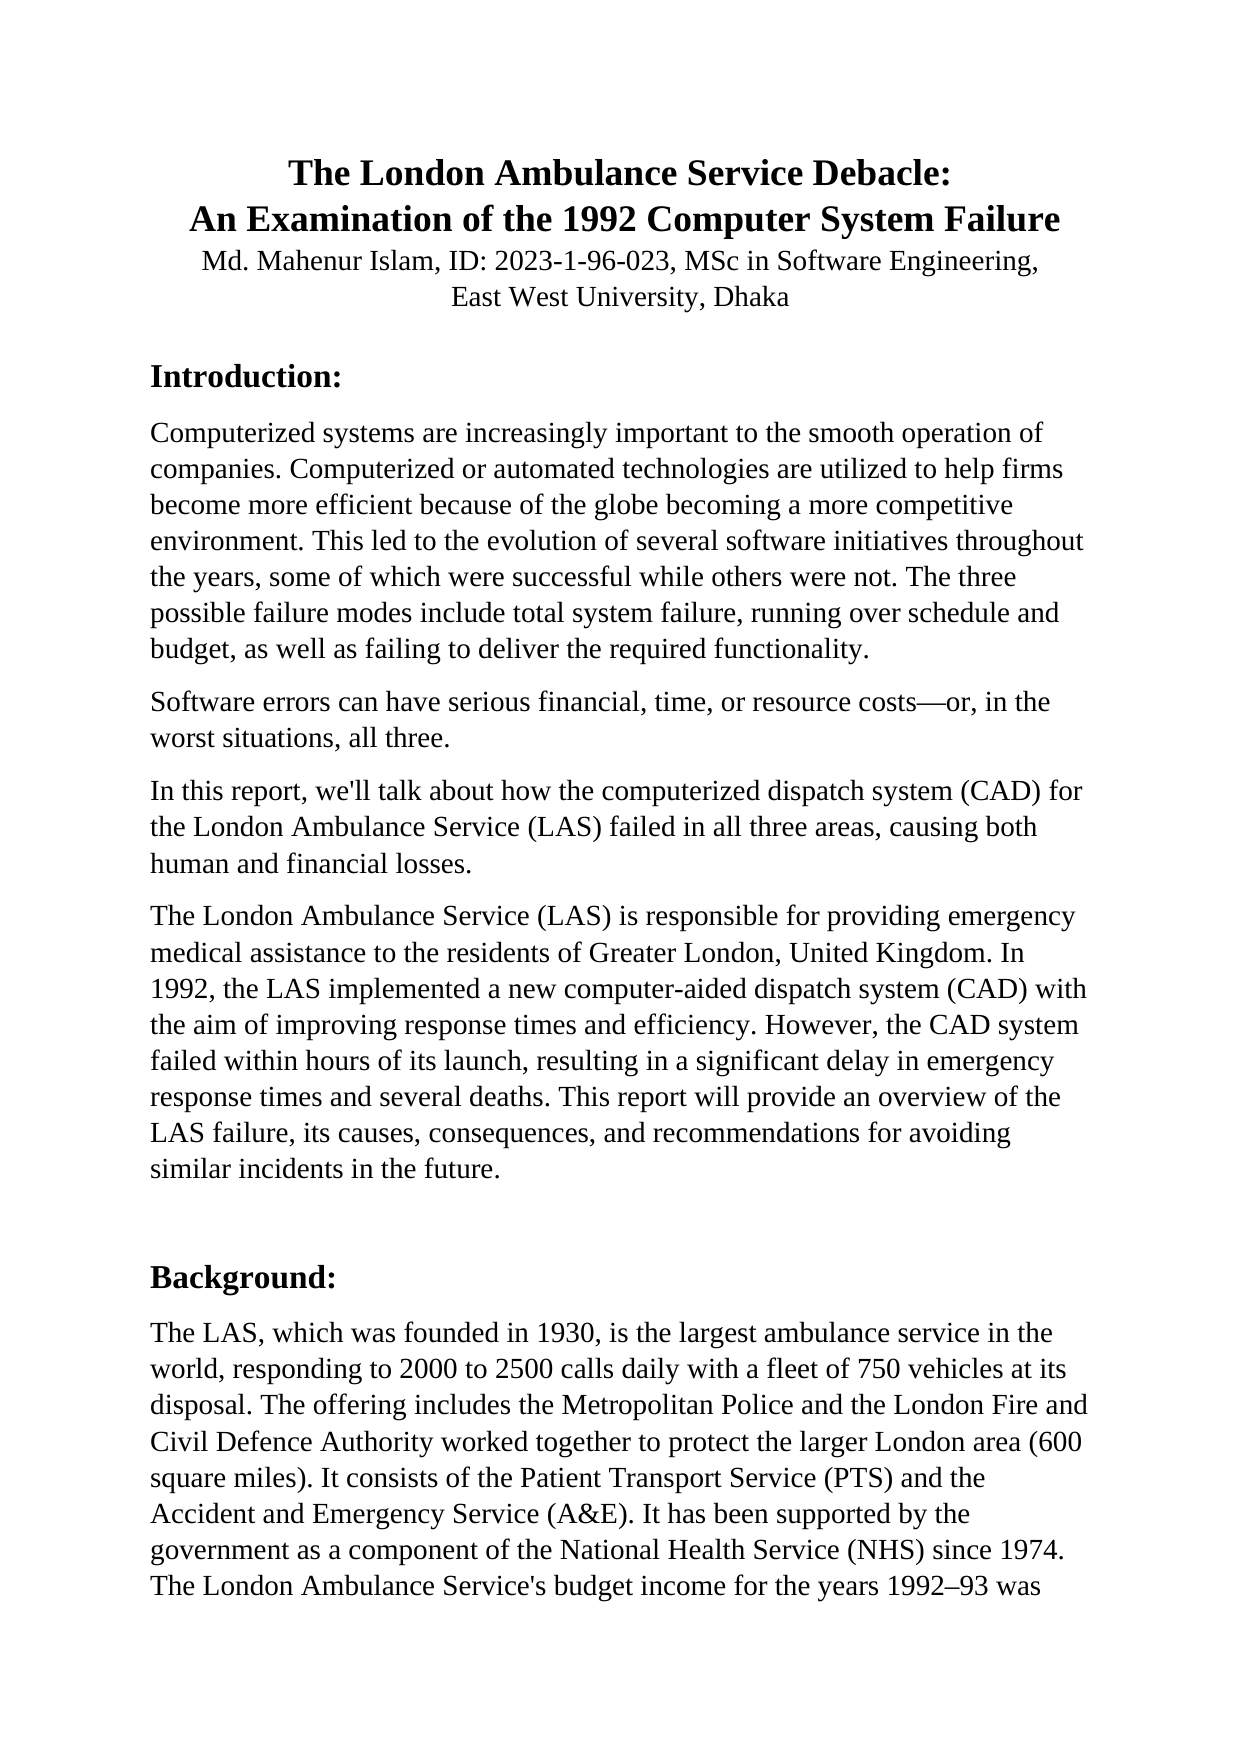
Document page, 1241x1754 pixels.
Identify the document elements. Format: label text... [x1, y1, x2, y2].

text In this report, we'll talk about how the computerized dispatch system (CAD) for the London Ambulance Service (LAS) failed in all three areas, causing both human and financial losses. [150, 773, 1090, 879]
text Md. Mahenur Islam, ID: 2023-1-96-023, MSc in Software Engineering, [150, 243, 1090, 277]
text Background: [150, 1257, 1090, 1296]
text Software errors can have serious financial, time, or resource costs—or, in the worst situations, all three. [150, 684, 1090, 754]
text The London Ambulance Service Debacle: [150, 150, 1090, 193]
text Computerized systems are increasingly important to the smooth operation of companies. Computerized or automated technologies are utilized to help firms become more efficient because of the globe becoming a more competitive environment. This led to the evolution of several software initiatives throughout the years, some of which were successful while others were not. The three possible failure modes include total system failure, running over schedule and budget, as well as failing to deliver the required functionality. [150, 415, 1090, 665]
text East West University, Dhaka [150, 279, 1090, 313]
text An Examination of the 1992 Computer System Failure [150, 197, 1090, 240]
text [150, 1315, 1090, 1602]
text Introduction: [150, 357, 1090, 395]
text The London Ambulance Service (LAS) is responsible for providing emergency medical assistance to the residents of Greater London, United Kingdom. In 1992, the LAS implemented a new computer-aided dispatch system (CAD) with the aim of improving response times and efficiency. However, the CAD system failed within hours of its launch, resulting in a significant delay in emergency response times and several deaths. This report will provide an overview of the LAS failure, its causes, consequences, and recommendations for avoiding similar incidents in the future. [150, 898, 1090, 1185]
